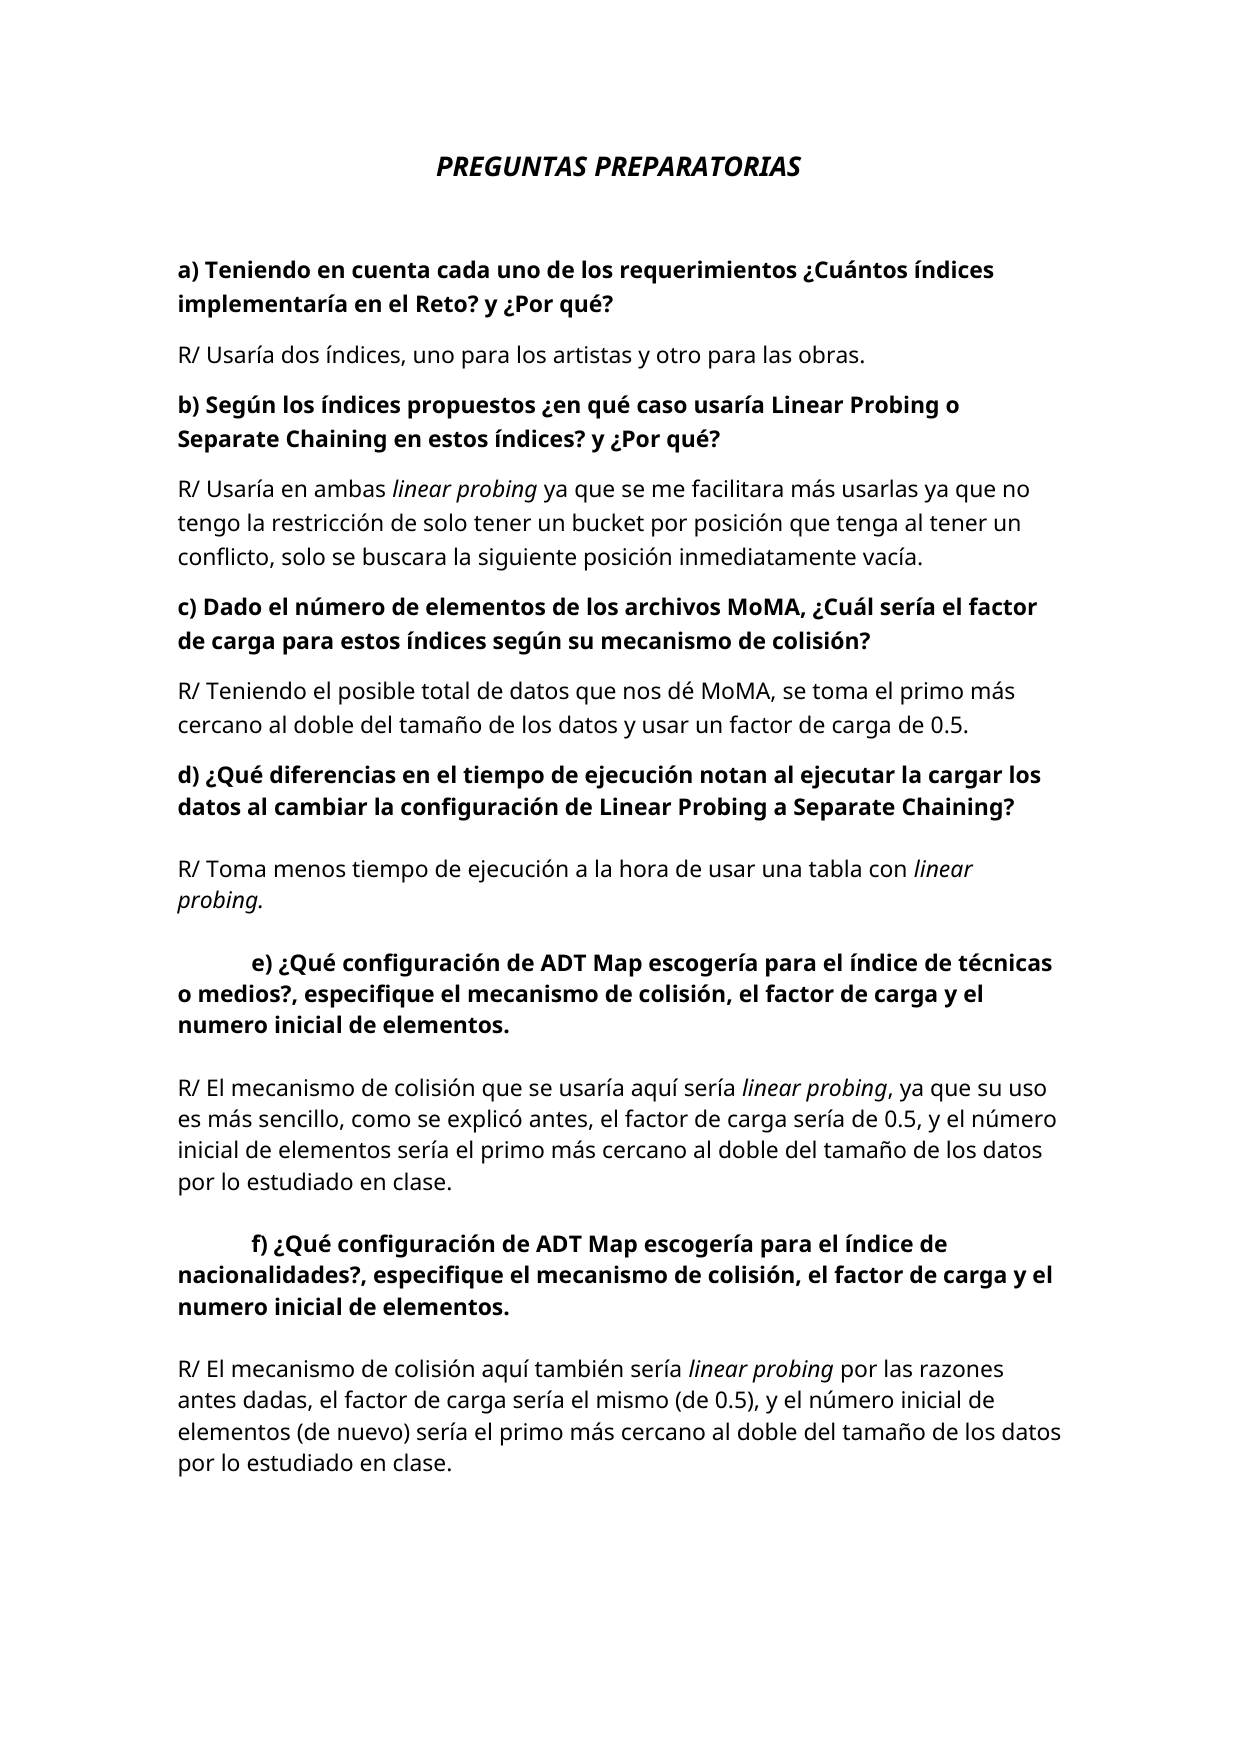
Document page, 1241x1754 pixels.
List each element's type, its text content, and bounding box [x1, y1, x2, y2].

text R/ Usaría en ambas linear probing ya que se me facilitara más usarlas ya que no tengo la restricción de solo tener un bucket por posición que tenga al tener un conflicto, solo se buscara la siguiente posición inmediatamente vacía. [177, 473, 1063, 572]
text c) Dado el número de elementos de los archivos MoMA, ¿Cuál sería el factor de carga para estos índices según su mecanismo de colisión? [177, 591, 1063, 656]
text R/ El mecanismo de colisión que se usaría aquí sería linear probing, ya que su uso es más sencillo, como se explicó antes, el factor de carga sería de 0.5, y el número inicial de elementos sería el primo más cercano al doble del tamaño de los datos por lo estudiado en clase. [177, 1072, 1063, 1197]
text R/ Usaría dos índices, uno para los artistas y otro para las obras. [177, 339, 1063, 370]
text R/ El mecanismo de colisión aquí también sería linear probing por las razones antes dadas, el factor de carga sería el mismo (de 0.5), y el número inicial de elementos (de nuevo) sería el primo más cercano al doble del tamaño de los datos por lo estudiado en clase. [177, 1353, 1063, 1478]
text R/ Toma menos tiempo de ejecución a la hora de usar una tabla con linear probing. [177, 853, 1063, 916]
list f) ¿Qué configuración de ADT Map escogería para el índice de nacionalidades?, especifique el mecanismo de colisión, el factor de carga y el numero inicial de elementos. [177, 1228, 1063, 1322]
text PREGUNTAS PREPARATORIAS [177, 148, 1063, 184]
text R/ Teniendo el posible total de datos que nos dé MoMA, se toma el primo más cercano al doble del tamaño de los datos y usar un factor de carga de 0.5. [177, 675, 1063, 740]
list e) ¿Qué configuración de ADT Map escogería para el índice de técnicas o medios?, especifique el mecanismo de colisión, el factor de carga y el numero inicial de elementos. [177, 947, 1063, 1041]
text d) ¿Qué diferencias en el tiempo de ejecución notan al ejecutar la cargar los datos al cambiar la configuración de Linear Probing a Separate Chaining? [177, 759, 1063, 822]
text a) Teniendo en cuenta cada uno de los requerimientos ¿Cuántos índices implementaría en el Reto? y ¿Por qué? [177, 254, 1063, 319]
text b) Según los índices propuestos ¿en qué caso usaría Linear Probing o Separate Chaining en estos índices? y ¿Por qué? [177, 389, 1063, 454]
